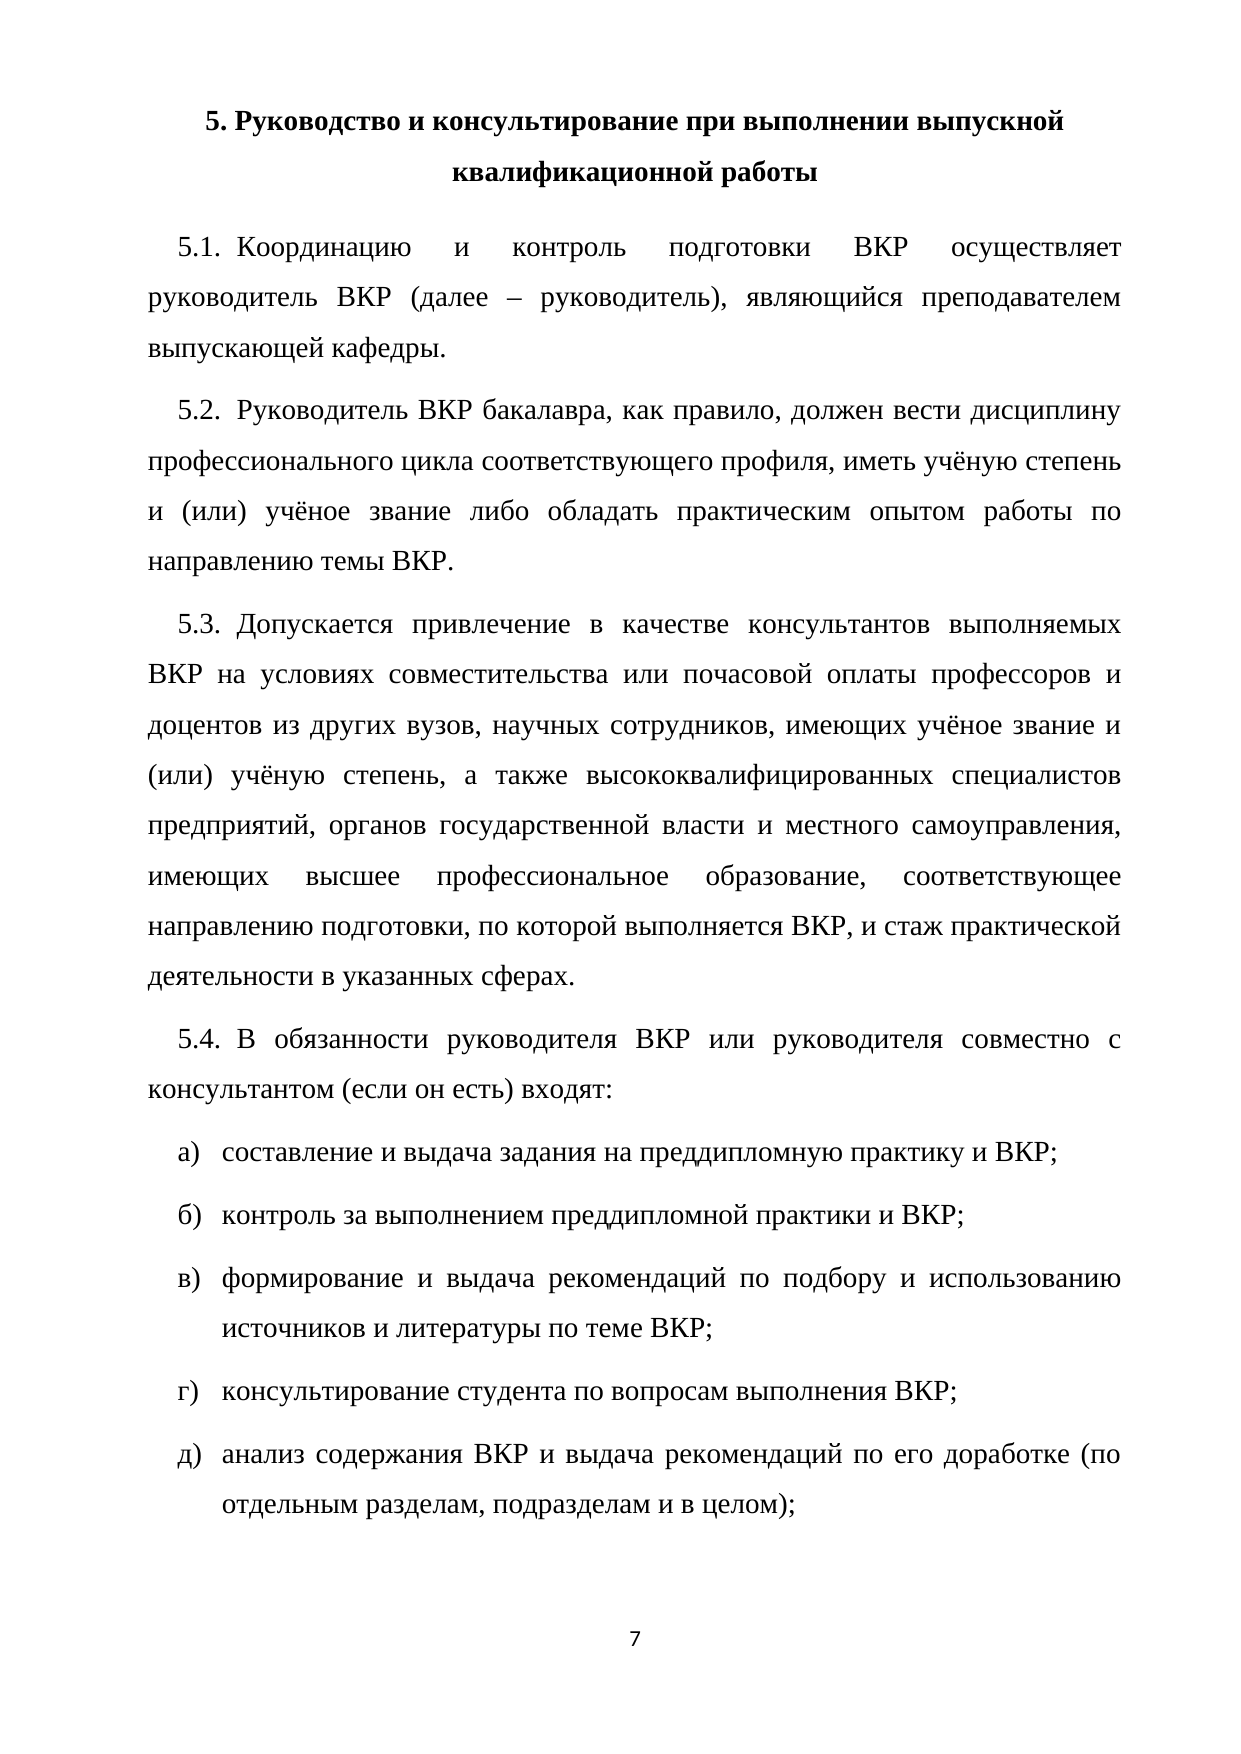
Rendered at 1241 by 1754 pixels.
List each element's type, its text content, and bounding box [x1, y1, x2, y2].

text 5.4. В обязанности руководителя ВКР или руководителя совместно с консультантом (если он есть) входят: [148, 1021, 1122, 1105]
text 5.3. Допускается привлечение в качестве консультантов выполняемых ВКР на условиях совместительства или почасовой оплаты профессоров и доцентов из других вузов, научных сотрудников, имеющих учёное звание и (или) учёную степень, а также высококвалифицированных специалистов предприятий, органов государственной власти и местного самоуправления, имеющих высшее профессиональное образование, соответствующее направлению подготовки, по которой выполняется ВКР, и стаж практической деятельности в указанных сферах. [148, 606, 1122, 992]
subtitle 5. Руководство и консультирование при выполнении выпускной квалификационной работы [148, 103, 1122, 187]
text а) составление и выдача задания на преддипломную практику и ВКР; [177, 1134, 1122, 1168]
text 5.1. Координацию и контроль подготовки ВКР осуществляет руководитель ВКР (далее – руководитель), являющийся преподавателем выпускающей кафедры. [148, 229, 1122, 363]
text 5.2. Руководитель ВКР бакалавра, как правило, должен вести дисциплину профессионального цикла соответствующего профиля, иметь учёную степень и (или) учёное звание либо обладать практическим опытом работы по направлению темы ВКР. [148, 392, 1122, 577]
text г) консультирование студента по вопросам выполнения ВКР; [177, 1373, 1122, 1407]
text д) анализ содержания ВКР и выдача рекомендаций по его доработке (по отдельным разделам, подразделам и в целом); [177, 1436, 1122, 1520]
text б) контроль за выполнением преддипломной практики и ВКР; [177, 1197, 1122, 1231]
text в) формирование и выдача рекомендаций по подбору и использованию источников и литературы по теме ВКР; [177, 1260, 1122, 1344]
